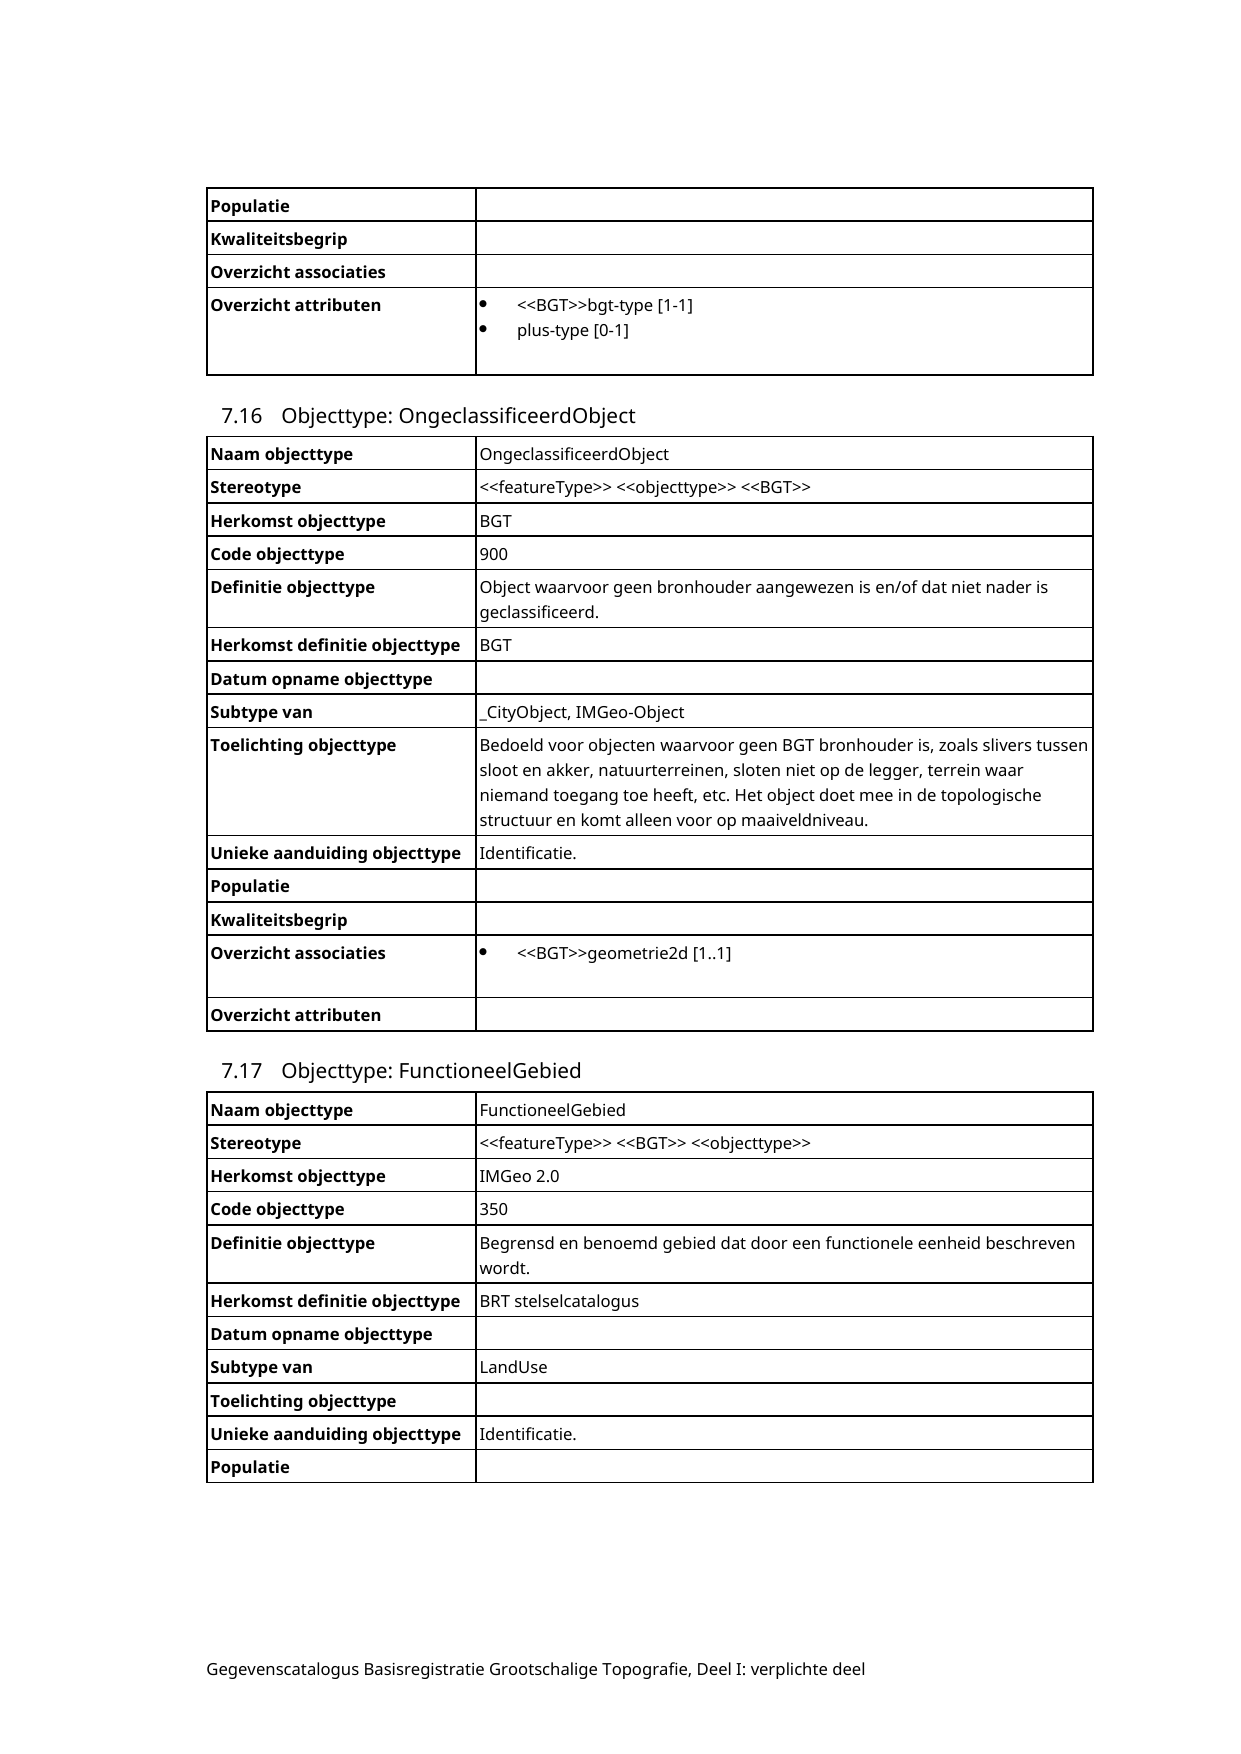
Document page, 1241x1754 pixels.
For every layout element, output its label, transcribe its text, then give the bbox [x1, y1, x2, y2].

table_cell [477, 662, 1092, 693]
table_cell Bedoeld voor objecten waarvoor geen BGT bronhouder is, zoals slivers tussen sloot en akker, natuurterreinen, sloten niet op de legger, terrein waar niemand toegang toe heeft, etc. Het object doet mee in de topologische structuur en komt alleen voor op maaiveldniveau. [477, 728, 1092, 834]
table_cell Overzicht attributen [208, 998, 475, 1030]
table_cell Identificatie. [477, 1417, 1092, 1448]
table_cell Unieke aanduiding objecttype [208, 1417, 475, 1448]
table_cell 350 [477, 1192, 1092, 1224]
table_cell Begrensd en benoemd gebied dat door een functionele eenheid beschreven wordt. [477, 1226, 1092, 1282]
table_cell [477, 998, 1092, 1030]
table_cell Kwaliteitsbegrip [208, 903, 475, 934]
table_cell 900 [477, 537, 1092, 568]
table_cell Populatie [208, 870, 475, 901]
table_cell Identificatie. [477, 836, 1092, 868]
table_cell Stereotype [208, 1126, 475, 1158]
table_header OngeclassificeerdObject [477, 437, 1092, 469]
table_cell Definitie objecttype [208, 1226, 475, 1282]
table_cell [477, 1384, 1092, 1415]
table_cell <<BGT>>bgt-type [1-1] plus-type [0-1] [477, 288, 1092, 374]
table_header FunctioneelGebied [477, 1093, 1092, 1124]
table_cell Overzicht attributen [208, 288, 475, 374]
table_cell Object waarvoor geen bronhouder aangewezen is en/of dat niet nader is geclassificeerd. [477, 570, 1092, 627]
table_cell [477, 189, 1092, 220]
table_cell Toelichting objecttype [208, 728, 475, 834]
table_cell [477, 255, 1092, 287]
table_cell Datum opname objecttype [208, 662, 475, 693]
table_cell Herkomst objecttype [208, 504, 475, 535]
table_cell Herkomst objecttype [208, 1159, 475, 1191]
table_cell [477, 870, 1092, 901]
table_header Naam objecttype [208, 1093, 475, 1124]
table_cell Overzicht associaties [208, 936, 475, 997]
table_cell [477, 1450, 1092, 1482]
table_cell BRT stelselcatalogus [477, 1284, 1092, 1316]
table_cell [477, 222, 1092, 254]
subtitle Objecttype: FunctioneelGebied [221, 1056, 1033, 1085]
table_cell Datum opname objecttype [208, 1317, 475, 1349]
table_cell Herkomst definitie objecttype [208, 628, 475, 660]
table_cell Subtype van [208, 695, 475, 726]
table_cell Populatie [208, 1450, 475, 1482]
table_cell Kwaliteitsbegrip [208, 222, 475, 254]
table_cell _CityObject, IMGeo-Object [477, 695, 1092, 726]
table_cell Herkomst definitie objecttype [208, 1284, 475, 1316]
table_cell Unieke aanduiding objecttype [208, 836, 475, 868]
table_cell LandUse [477, 1350, 1092, 1382]
table_cell <<BGT>>geometrie2d [1..1] [477, 936, 1092, 997]
table_cell BGT [477, 628, 1092, 660]
table_cell Code objecttype [208, 537, 475, 568]
subtitle Objecttype: OngeclassificeerdObject [221, 401, 1033, 429]
table_cell [477, 903, 1092, 934]
table_cell Subtype van [208, 1350, 475, 1382]
table_cell Toelichting objecttype [208, 1384, 475, 1415]
table_cell Definitie objecttype [208, 570, 475, 627]
table_cell IMGeo 2.0 [477, 1159, 1092, 1191]
table_cell Stereotype [208, 470, 475, 502]
table_cell Code objecttype [208, 1192, 475, 1224]
table_cell <<featureType>> <<objecttype>> <<BGT>> [477, 470, 1092, 502]
table_header Naam objecttype [208, 437, 475, 469]
table_cell BGT [477, 504, 1092, 535]
table_cell Overzicht associaties [208, 255, 475, 287]
table_cell <<featureType>> <<BGT>> <<objecttype>> [477, 1126, 1092, 1158]
table_cell [477, 1317, 1092, 1349]
table_cell Populatie [208, 189, 475, 220]
